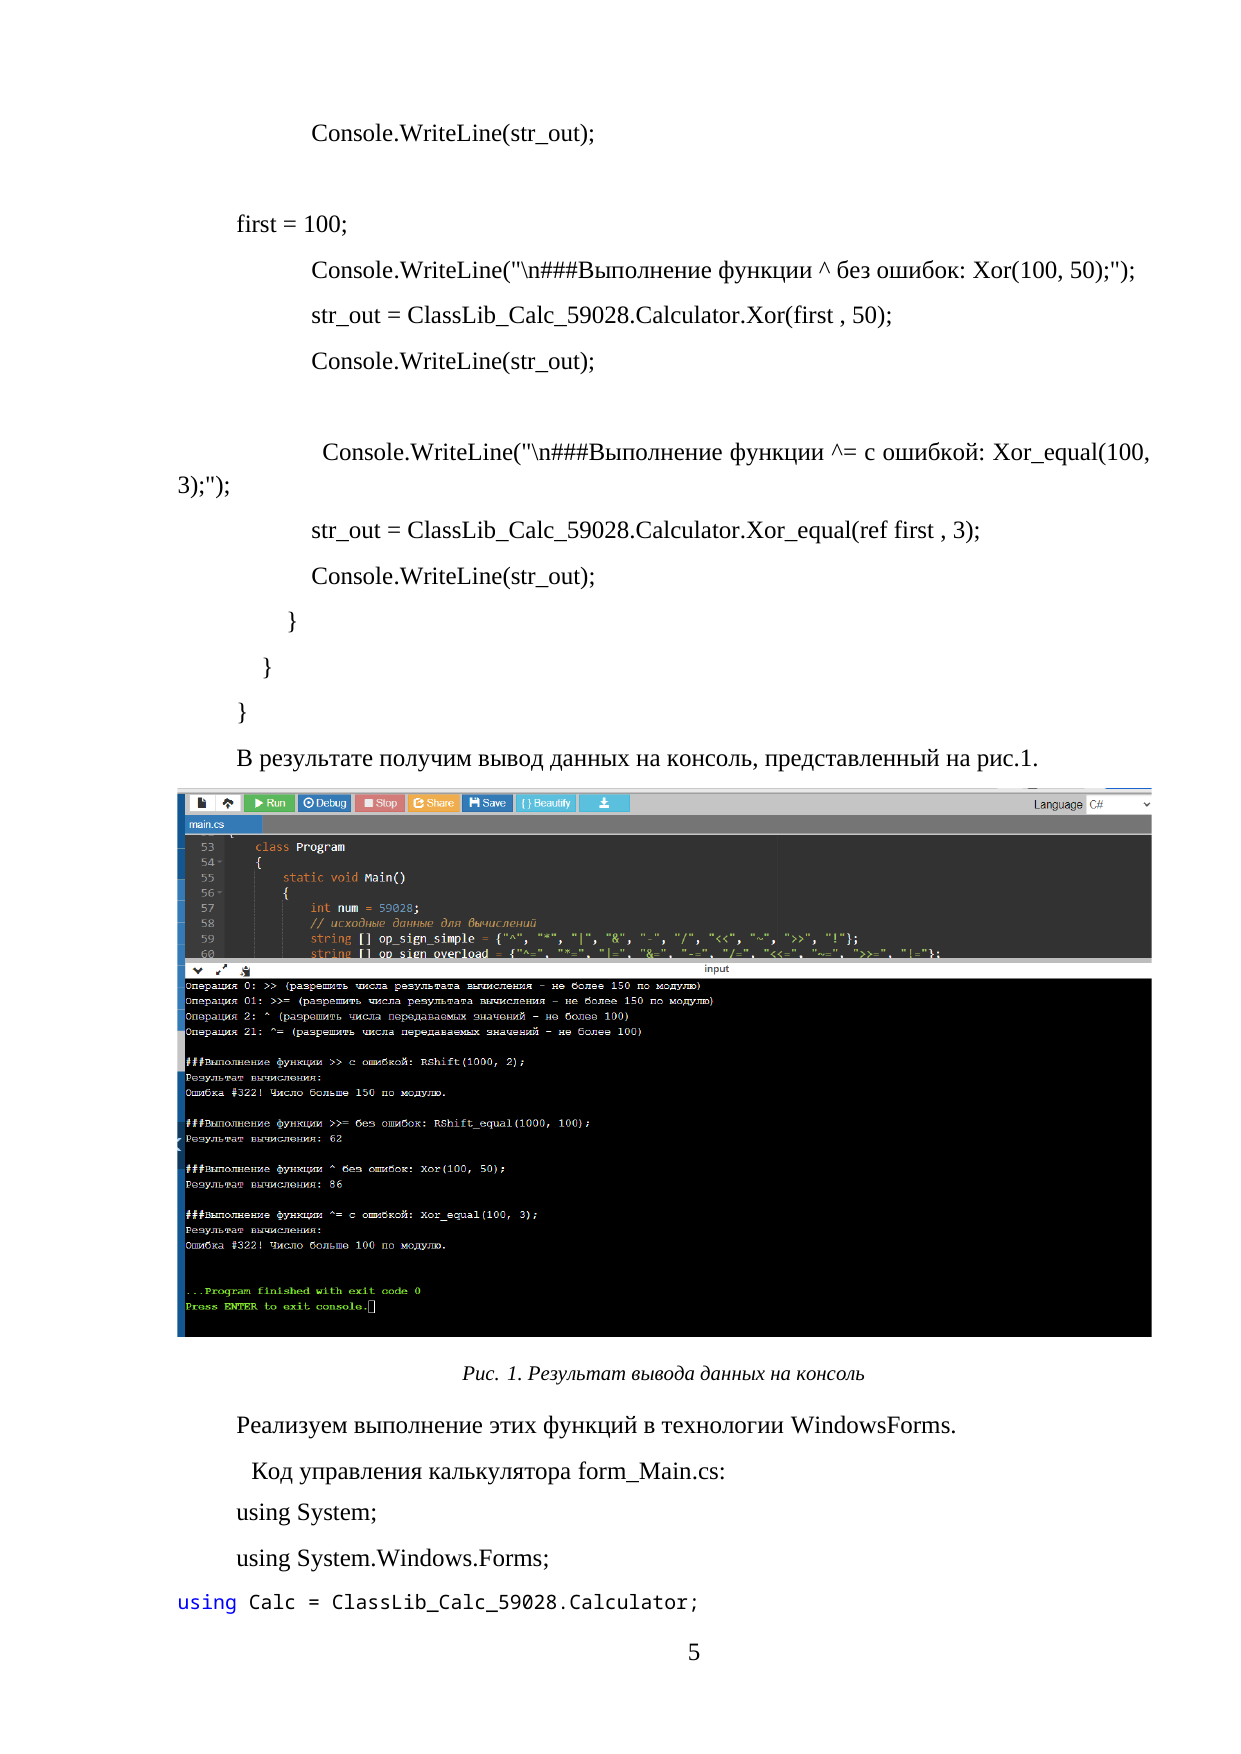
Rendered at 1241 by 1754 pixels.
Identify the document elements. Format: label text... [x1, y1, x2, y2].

text Реализуем выполнение этих функций в технологии WindowsForms. [177, 1410, 1152, 1439]
text } [177, 652, 1152, 681]
picture [177, 788, 1152, 1337]
text Console.WriteLine("\n###Выполнение функции ^ без ошибок: Xor(100, 50);"); [177, 255, 1152, 283]
text first = 100; [177, 209, 1152, 238]
text Рис. 1. Результат вывода данных на консоль [177, 1361, 1152, 1385]
text Код управления калькулятора form_Main.cs: [177, 1456, 1152, 1484]
text using System; [177, 1497, 1152, 1526]
text } [177, 697, 1152, 726]
text Console.WriteLine(str_out); [177, 118, 1152, 147]
text using System.Windows.Forms; [177, 1543, 1152, 1571]
text В результате получим вывод данных на консоль, представленный на рис.1. [177, 743, 1152, 772]
text str_out = ClassLib_Calc_59028.Calculator.Xor_equal(ref first , 3); [177, 515, 1152, 544]
text } [177, 606, 1152, 635]
text str_out = ClassLib_Calc_59028.Calculator.Xor(first , 50); [177, 300, 1152, 329]
text Console.WriteLine(str_out); [177, 346, 1152, 374]
text Console.WriteLine("\n###Выполнение функции ^= с ошибкой: Xor_equal(100, 3);"); [177, 437, 1152, 498]
text using Calc = ClassLib_Calc_59028.Calculator; [177, 1588, 1152, 1615]
text Console.WriteLine(str_out); [177, 561, 1152, 589]
